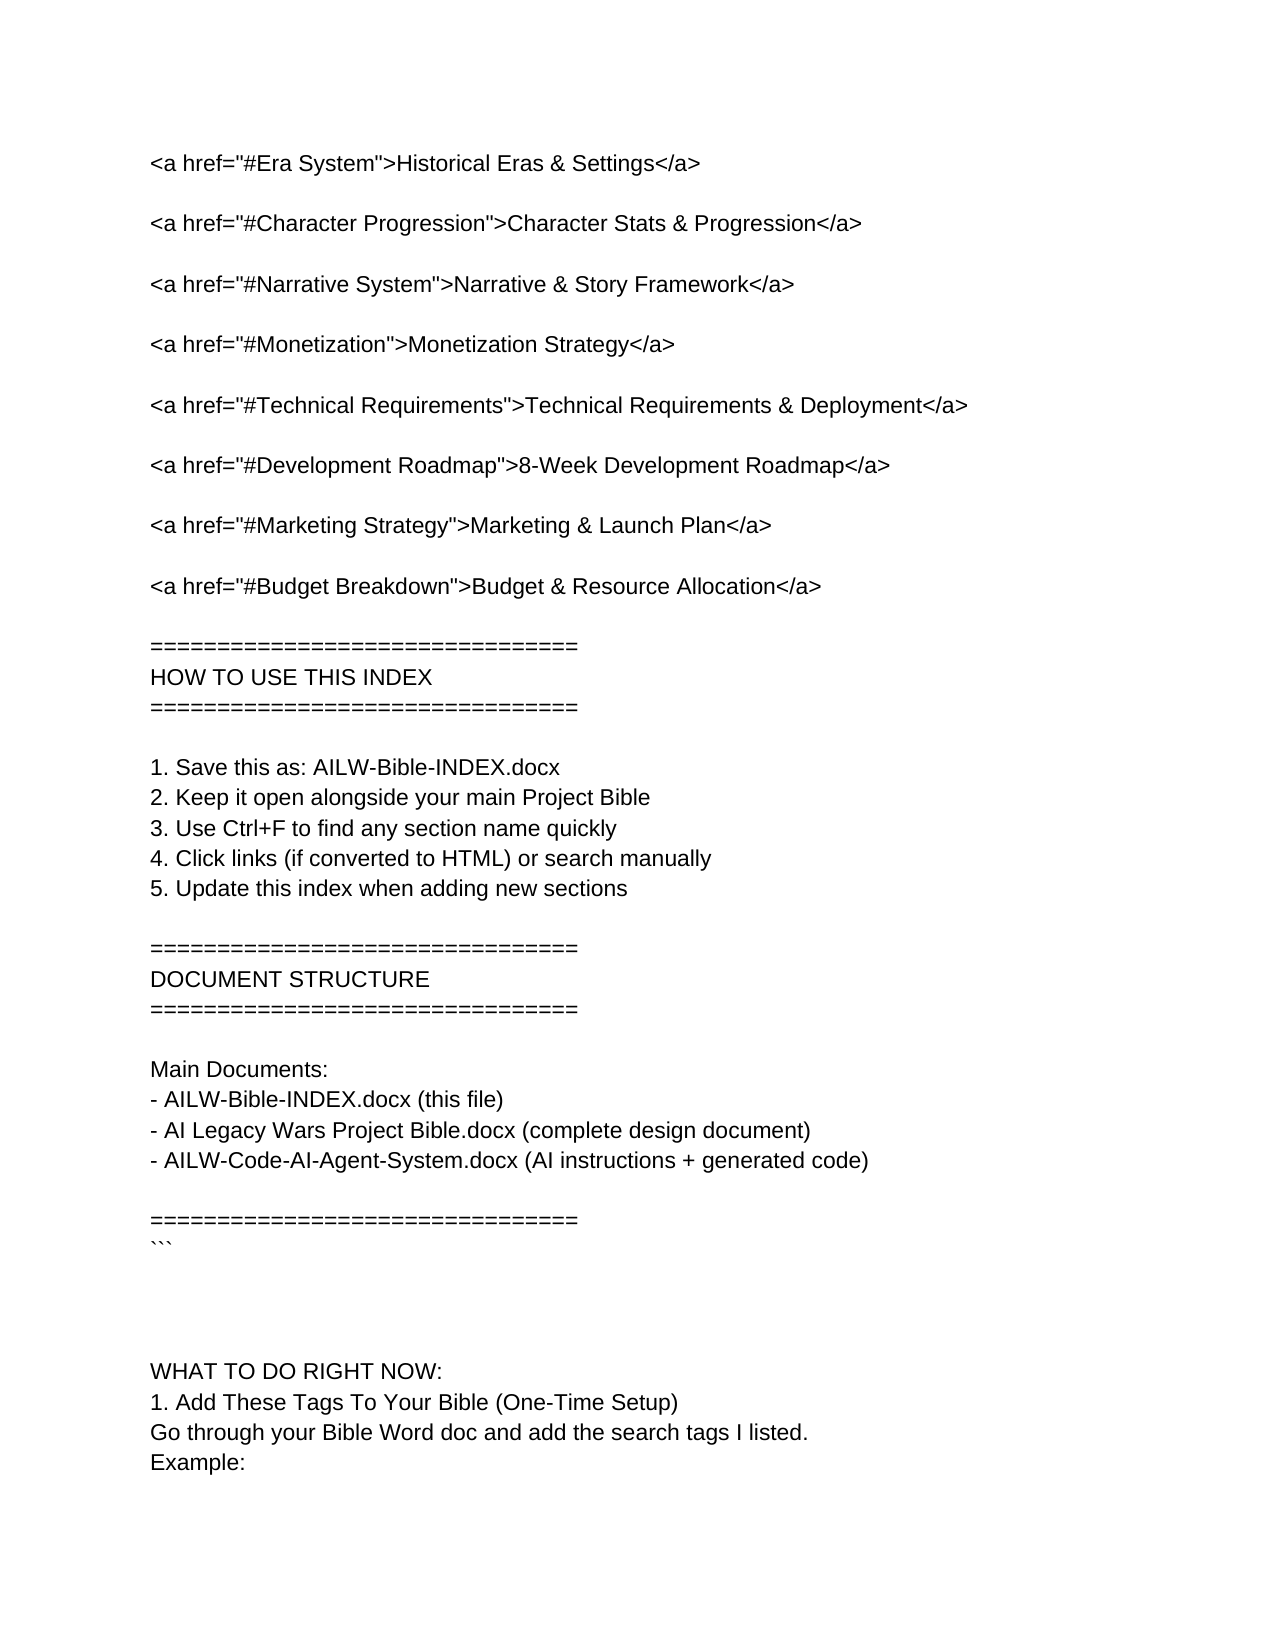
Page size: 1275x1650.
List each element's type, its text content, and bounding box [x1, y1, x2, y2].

text <a href="#Development Roadmap">8-Week Development Roadmap</a> [150, 452, 1125, 478]
text - AILW-Code-AI-Agent-System.docx (AI instructions + generated code) [150, 1147, 1125, 1173]
text ================================ [150, 633, 1125, 660]
text ================================ [150, 1207, 1125, 1234]
text <a href="#Budget Breakdown">Budget & Resource Allocation</a> [150, 573, 1125, 599]
text <a href="#Monetization">Monetization Strategy</a> [150, 331, 1125, 358]
text ================================ [150, 996, 1125, 1022]
text Go through your Bible Word doc and add the search tags I listed. [150, 1419, 1125, 1445]
text WHAT TO DO RIGHT NOW: [150, 1358, 1125, 1385]
text <a href="#Narrative System">Narrative & Story Framework</a> [150, 271, 1125, 297]
text Main Documents: [150, 1056, 1125, 1083]
text - AI Legacy Wars Project Bible.docx (complete design document) [150, 1117, 1125, 1143]
text <a href="#Character Progression">Character Stats & Progression</a> [150, 210, 1125, 237]
text - AILW-Bible-INDEX.docx (this file) [150, 1086, 1125, 1113]
text <a href="#Era System">Historical Eras & Settings</a> [150, 150, 1125, 176]
text ================================ [150, 935, 1125, 962]
text 2. Keep it open alongside your main Project Bible [150, 784, 1125, 811]
text DOCUMENT STRUCTURE [150, 966, 1125, 992]
text 1. Add These Tags To Your Bible (One-Time Setup) [150, 1388, 1125, 1415]
text 3. Use Ctrl+F to find any section name quickly [150, 814, 1125, 841]
text 5. Update this index when adding new sections [150, 875, 1125, 901]
text <a href="#Technical Requirements">Technical Requirements & Deployment</a> [150, 392, 1125, 418]
text ================================ [150, 694, 1125, 720]
text 4. Click links (if converted to HTML) or search manually [150, 845, 1125, 871]
text HOW TO USE THIS INDEX [150, 663, 1125, 690]
text ``` [150, 1237, 1125, 1264]
text 1. Save this as: AILW-Bible-INDEX.docx [150, 754, 1125, 781]
text Example: [150, 1449, 1125, 1475]
text <a href="#Marketing Strategy">Marketing & Launch Plan</a> [150, 512, 1125, 539]
